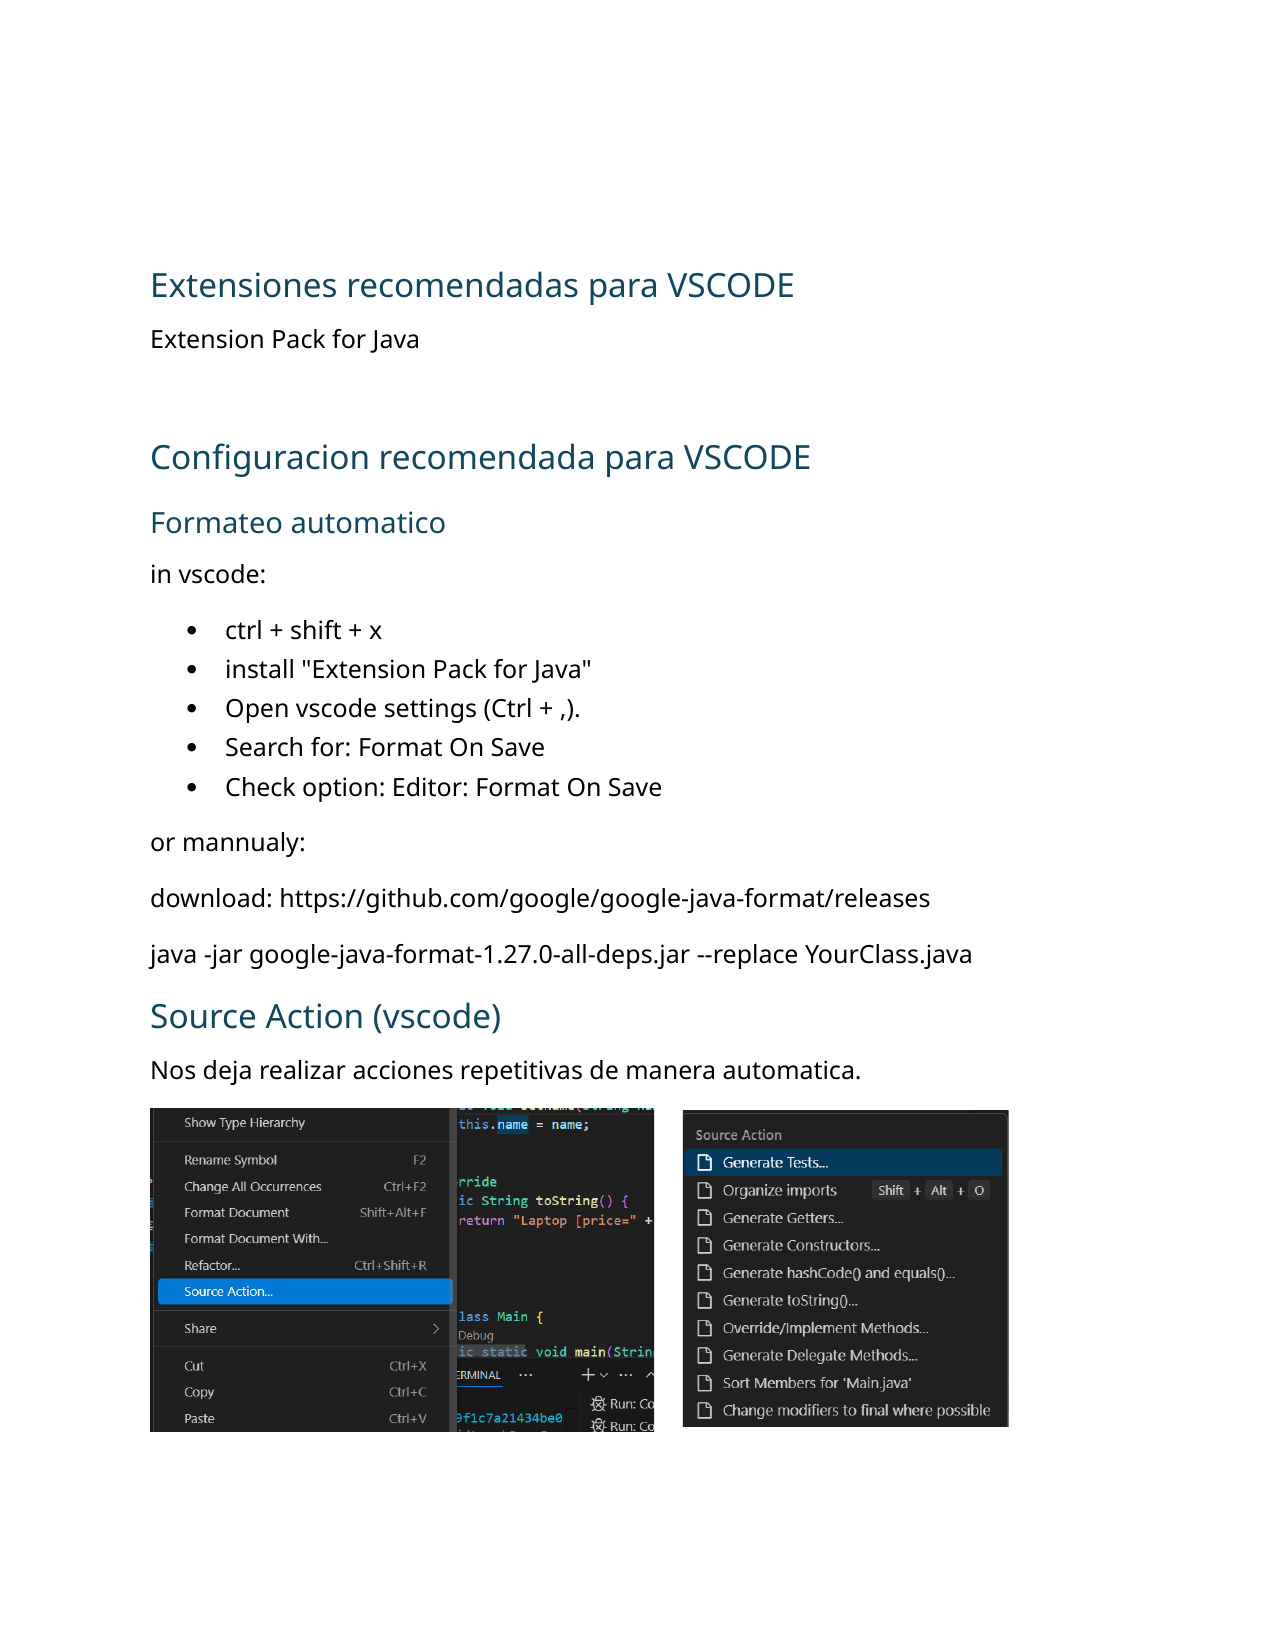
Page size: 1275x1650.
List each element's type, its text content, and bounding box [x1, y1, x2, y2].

text download: https://github.com/google/google-java-format/releases [150, 881, 1125, 915]
picture [150, 1108, 655, 1432]
subtitle Extensiones recomendadas para VSCODE [150, 262, 1125, 307]
subtitle Source Action (vscode) [150, 992, 1125, 1038]
list Check option: Editor: Format On Save [187, 769, 1125, 803]
text java -jar google-java-format-1.27.0-all-deps.jar --replace YourClass.java [150, 937, 1125, 971]
text in vscode: [150, 557, 1125, 591]
picture [682, 1110, 1009, 1427]
text Nos deja realizar acciones repetitivas de manera automatica. [150, 1053, 1125, 1087]
list Search for: Format On Save [187, 730, 1125, 764]
text Extension Pack for Java [150, 322, 1125, 356]
list install "Extension Pack for Java" [187, 652, 1125, 686]
list Open vscode settings (Ctrl + ,). [187, 691, 1125, 725]
subtitle Formateo automatico [150, 503, 1125, 542]
list ctrl + shift + x [187, 612, 1125, 647]
subtitle Configuracion recomendada para VSCODE [150, 434, 1125, 479]
text or mannualy: [150, 825, 1125, 859]
